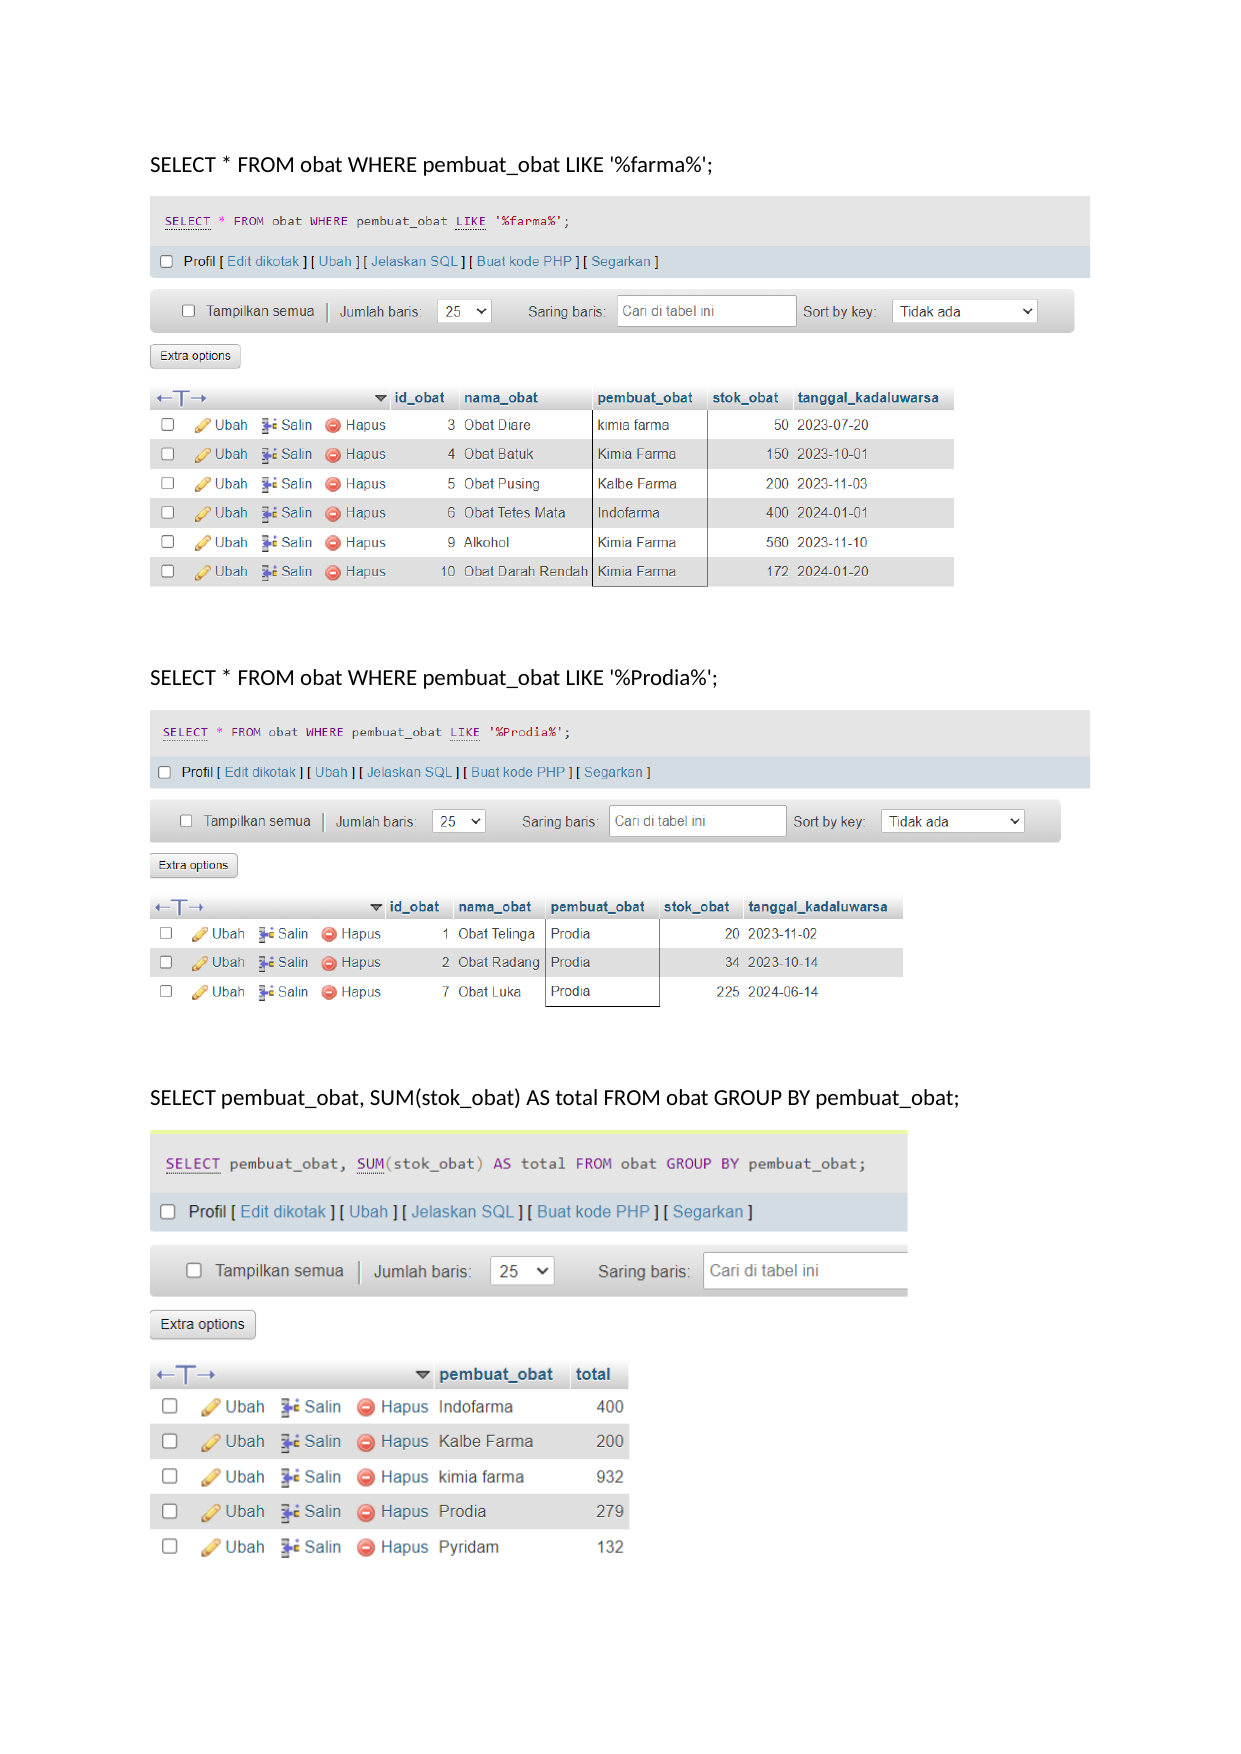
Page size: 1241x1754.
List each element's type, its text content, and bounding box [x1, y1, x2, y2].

text SELECT * FROM obat WHERE pembuat_obat LIKE '%farma%'; [150, 150, 1090, 178]
picture [150, 196, 1091, 598]
text SELECT * FROM obat WHERE pembuat_obat LIKE '%Prodia%'; [150, 663, 1090, 691]
picture [150, 710, 1091, 1018]
picture [150, 1130, 908, 1572]
text SELECT pembuat_obat, SUM(stok_obat) AS total FROM obat GROUP BY pembuat_obat; [150, 1083, 1090, 1111]
